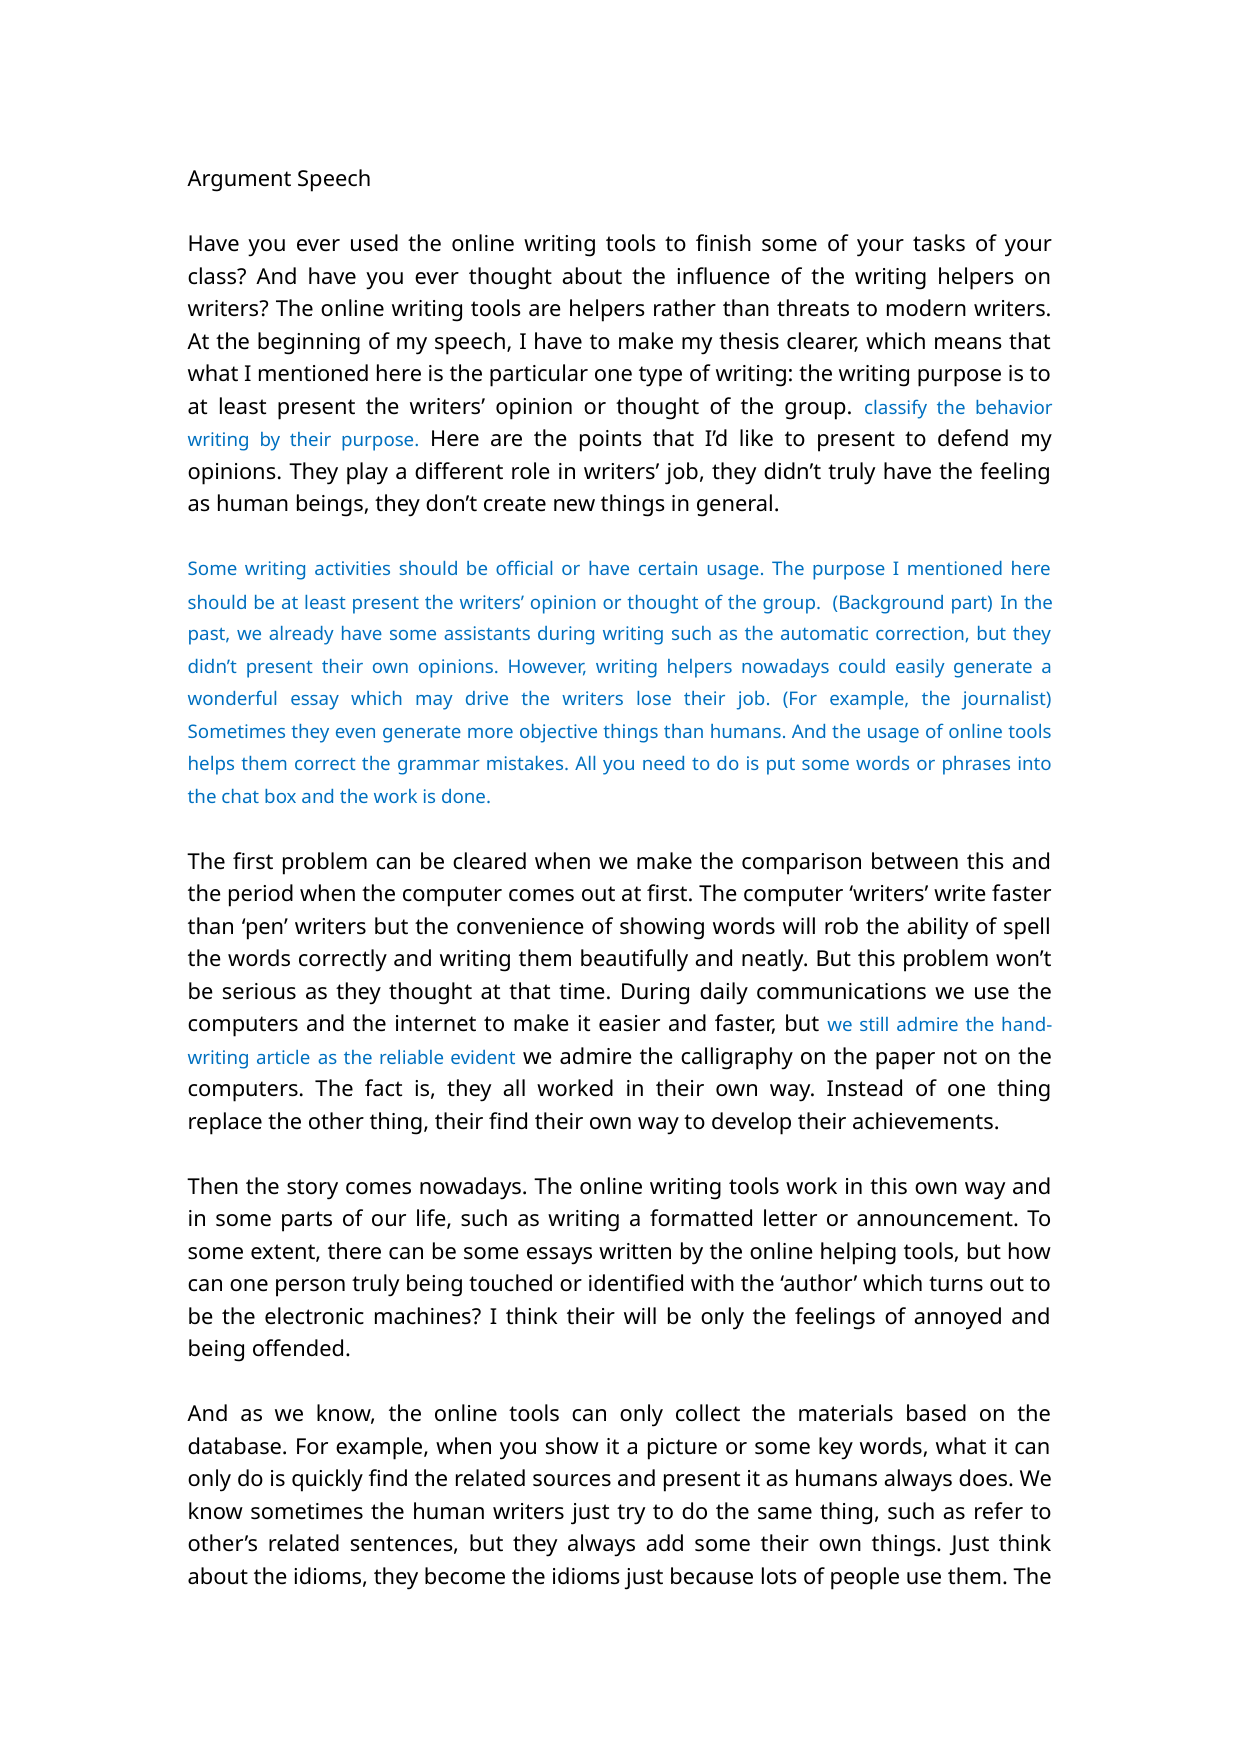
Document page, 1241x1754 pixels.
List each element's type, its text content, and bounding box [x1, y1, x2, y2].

text Have you ever used the online writing tools to finish some of your tasks of your class? And have you ever thought about the influence of the writing helpers on writers? The online writing tools are helpers rather than threats to modern writers. At the beginning of my speech, I have to make my thesis clearer, which means that what I mentioned here is the particular one type of writing: the writing purpose is to at least present the writers’ opinion or thought of the group. classify the behavior writing by their purpose. Here are the points that I’d like to present to defend my opinions. They play a different role in writers’ job, they didn’t truly have the feeling as human beings, they don’t create new things in general. [187, 227, 1053, 519]
text Argument Speech [187, 162, 1053, 194]
text Some writing activities should be official or have certain usage. The purpose I mentioned here should be at least present the writers’ opinion or thought of the group. (Background part) In the past, we already have some assistants during writing such as the automatic correction, but they didn’t present their own opinions. However, writing helpers nowadays could easily generate a wonderful essay which may drive the writers lose their job. (For example, the journalist) Sometimes they even generate more objective things than humans. And the usage of online tools helps them correct the grammar mistakes. All you need to do is put some words or phrases into the chat box and the work is done. [187, 552, 1053, 812]
text Then the story comes nowadays. The online writing tools work in this own way and in some parts of our life, such as writing a formatted letter or announcement. To some extent, there can be some essays written by the online helping tools, but how can one person truly being touched or identified with the ‘author’ which turns out to be the electronic machines? I think their will be only the feelings of annoyed and being offended. [187, 1169, 1053, 1364]
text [187, 1397, 1053, 1592]
text The first problem can be cleared when we make the comparison between this and the period when the computer comes out at first. The computer ‘writers’ write faster than ‘pen’ writers but the convenience of showing words will rob the ability of spell the words correctly and writing them beautifully and neatly. But this problem won’t be serious as they thought at that time. During daily communications we use the computers and the internet to make it easier and faster, but we still admire the hand-writing article as the reliable evident we admire the calligraphy on the paper not on the computers. The fact is, they all worked in their own way. Instead of one thing replace the other thing, their find their own way to develop their achievements. [187, 844, 1053, 1137]
